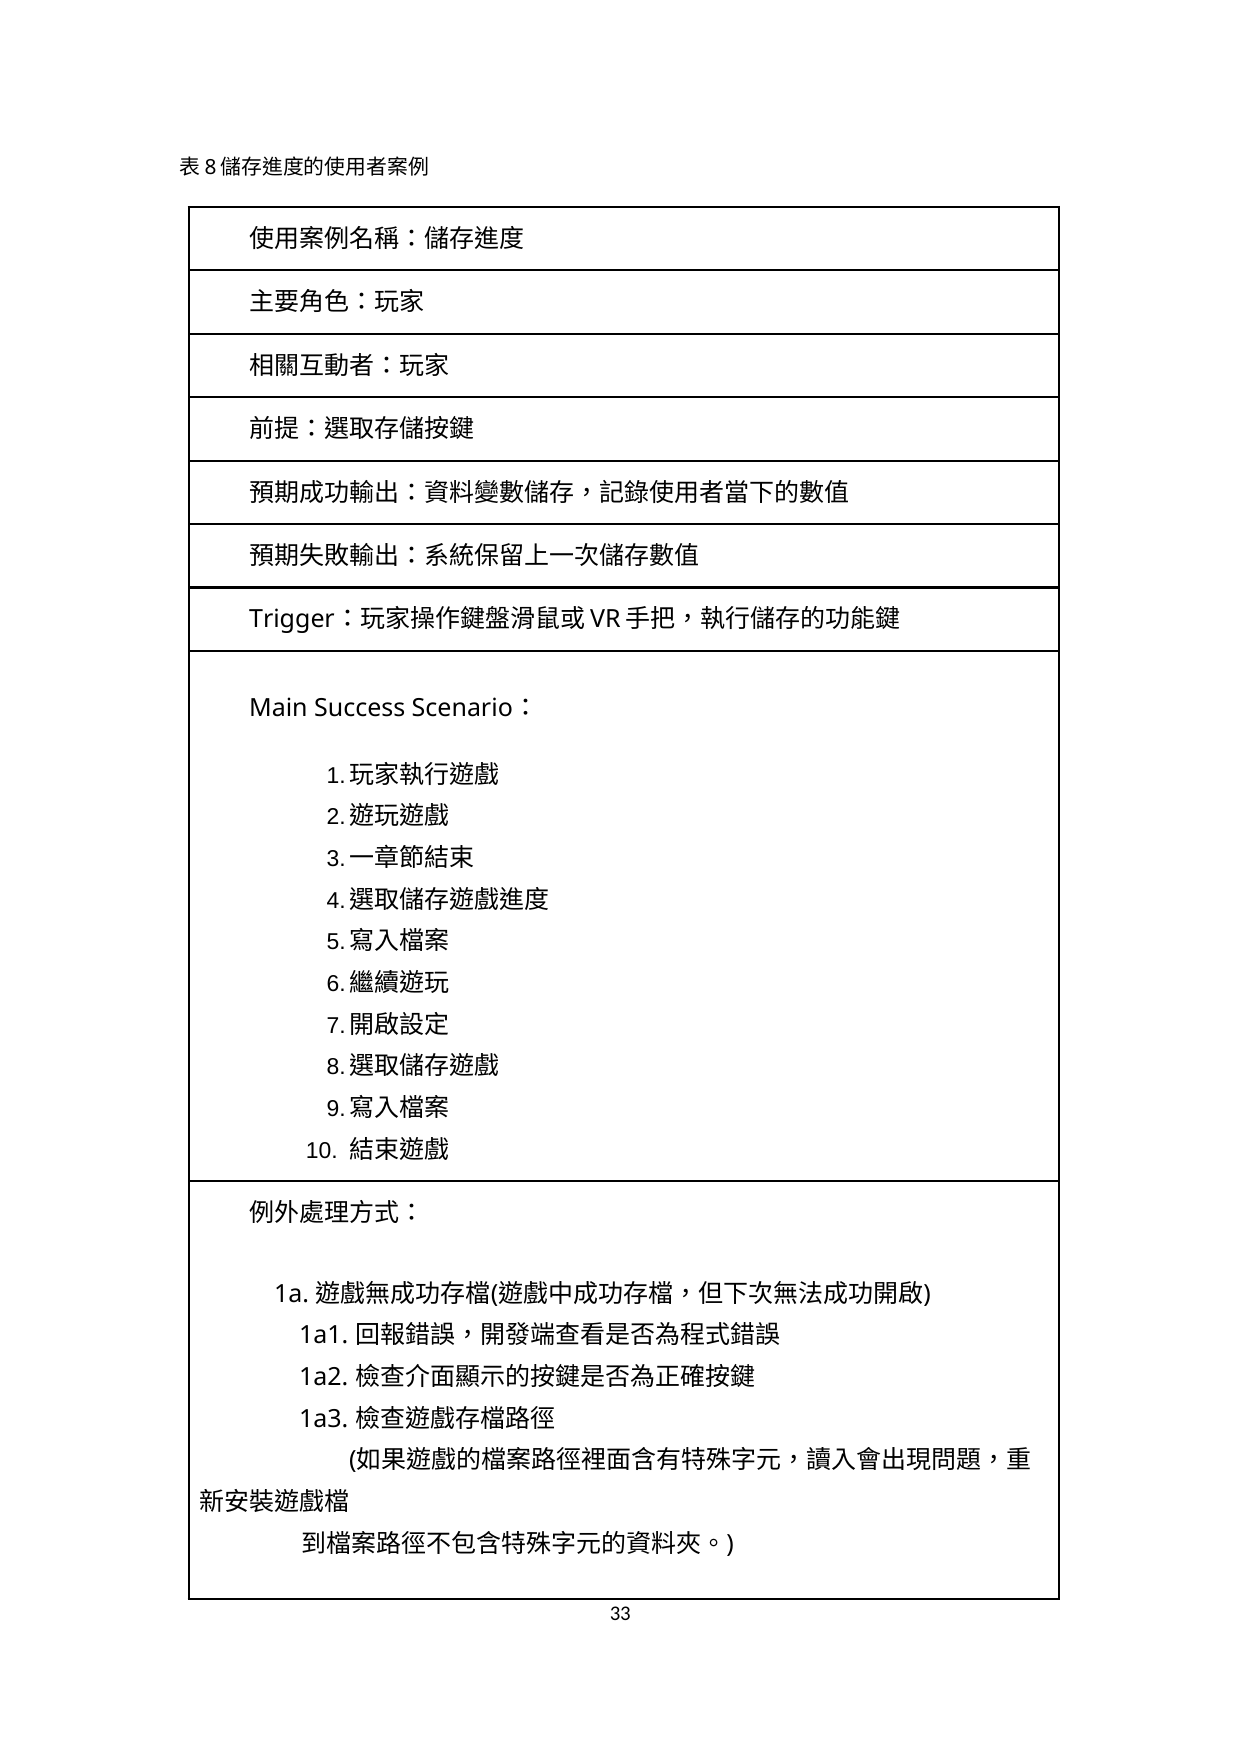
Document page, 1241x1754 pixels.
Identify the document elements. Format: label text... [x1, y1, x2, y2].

table_cell Main Success Scenario： 玩家執行遊戲 遊玩遊戲 一章節結束 選取儲存遊戲進度 寫入檔案 繼續遊玩 開啟設定 選取儲存遊戲 寫入檔案 結束遊戲 [190, 652, 1058, 1180]
table_cell 預期成功輸出：資料變數儲存，記錄使用者當下的數值 [190, 462, 1058, 523]
text 表 8儲存進度的使用者案例 [158, 150, 1053, 180]
table_cell 主要角色：玩家 [190, 271, 1058, 333]
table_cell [190, 1182, 1058, 1598]
table_cell 相關互動者：玩家 [190, 335, 1058, 396]
table_cell 預期失敗輸出：系統保留上一次儲存數值 [190, 525, 1058, 586]
table_header 使用案例名稱：儲存進度 [190, 208, 1058, 269]
table_cell 前提：選取存儲按鍵 [190, 398, 1058, 459]
table_cell Trigger：玩家操作鍵盤滑鼠或VR手把，執行儲存的功能鍵 [190, 589, 1058, 650]
